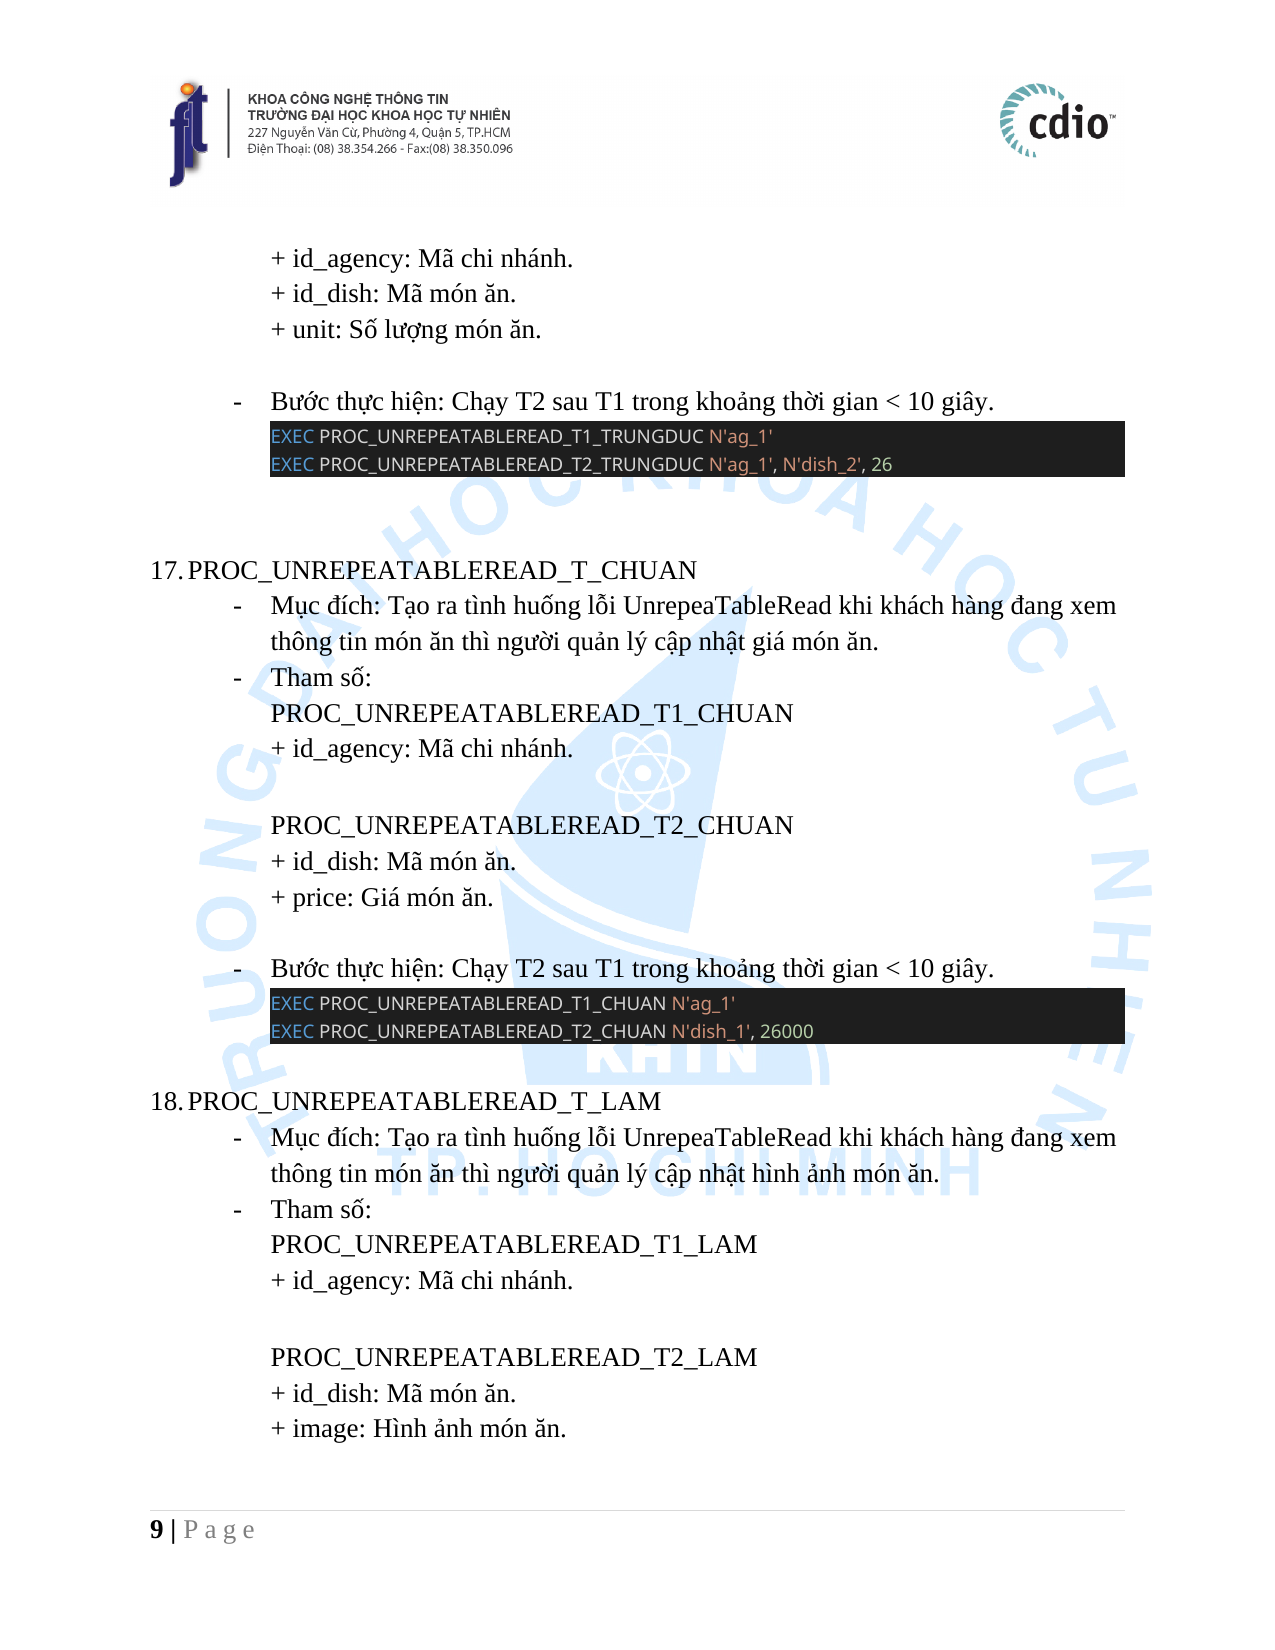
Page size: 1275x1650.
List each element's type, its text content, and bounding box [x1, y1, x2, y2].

list PROC_UNREPEATABLEREAD_T2_LAM [270, 1341, 1122, 1372]
list EXEC PROC_UNREPEATABLEREAD_T2_CHUAN N'dish_1', 26000 [270, 1016, 1125, 1044]
list + id_agency: Mã chi nhánh. [270, 242, 1122, 273]
list + price: Giá món ăn. [270, 881, 1122, 912]
list + image: Hình ảnh món ăn. [270, 1413, 1122, 1444]
picture [150, 75, 1125, 207]
list Tham số: [233, 661, 1122, 692]
list + id_dish: Mã món ăn. [270, 845, 1122, 876]
list PROC_UNREPEATABLEREAD_T1_CHUAN [270, 697, 1122, 728]
list EXEC PROC_UNREPEATABLEREAD_T1_CHUAN N'ag_1' [270, 988, 1125, 1016]
list Bước thực hiện: Chạy T2 sau T1 trong khoảng thời gian < 10 giây. [233, 385, 1122, 416]
list EXEC PROC_UNREPEATABLEREAD_T1_TRUNGDUC N'ag_1' [270, 421, 1125, 449]
list Mục đích: Tạo ra tình huống lỗi UnrepeaTableRead khi khách hàng đang xem thông tin món ăn thì người quản lý cập nhật giá món ăn. [233, 589, 1122, 656]
list PROC_UNREPEATABLEREAD_T1_LAM [270, 1228, 1122, 1259]
list + id_agency: Mã chi nhánh. [270, 1264, 1122, 1295]
list + id_dish: Mã món ăn. [270, 278, 1122, 309]
list + id_dish: Mã món ăn. [270, 1377, 1122, 1408]
list PROC_UNREPEATABLEREAD_T2_CHUAN [270, 809, 1122, 841]
list EXEC PROC_UNREPEATABLEREAD_T2_TRUNGDUC N'ag_1', N'dish_2', 26 [270, 449, 1125, 477]
list Tham số: [233, 1193, 1122, 1224]
list + id_agency: Mã chi nhánh. [270, 732, 1122, 763]
list Bước thực hiện: Chạy T2 sau T1 trong khoảng thời gian < 10 giây. [233, 952, 1122, 983]
list Mục đích: Tạo ra tình huống lỗi UnrepeaTableRead khi khách hàng đang xem thông tin món ăn thì người quản lý cập nhật hình ảnh món ăn. [233, 1121, 1122, 1188]
list + unit: Số lượng món ăn. [270, 313, 1122, 344]
list PROC_UNREPEATABLEREAD_T_LAM [150, 1086, 1122, 1117]
list PROC_UNREPEATABLEREAD_T_CHUAN [150, 554, 1122, 585]
